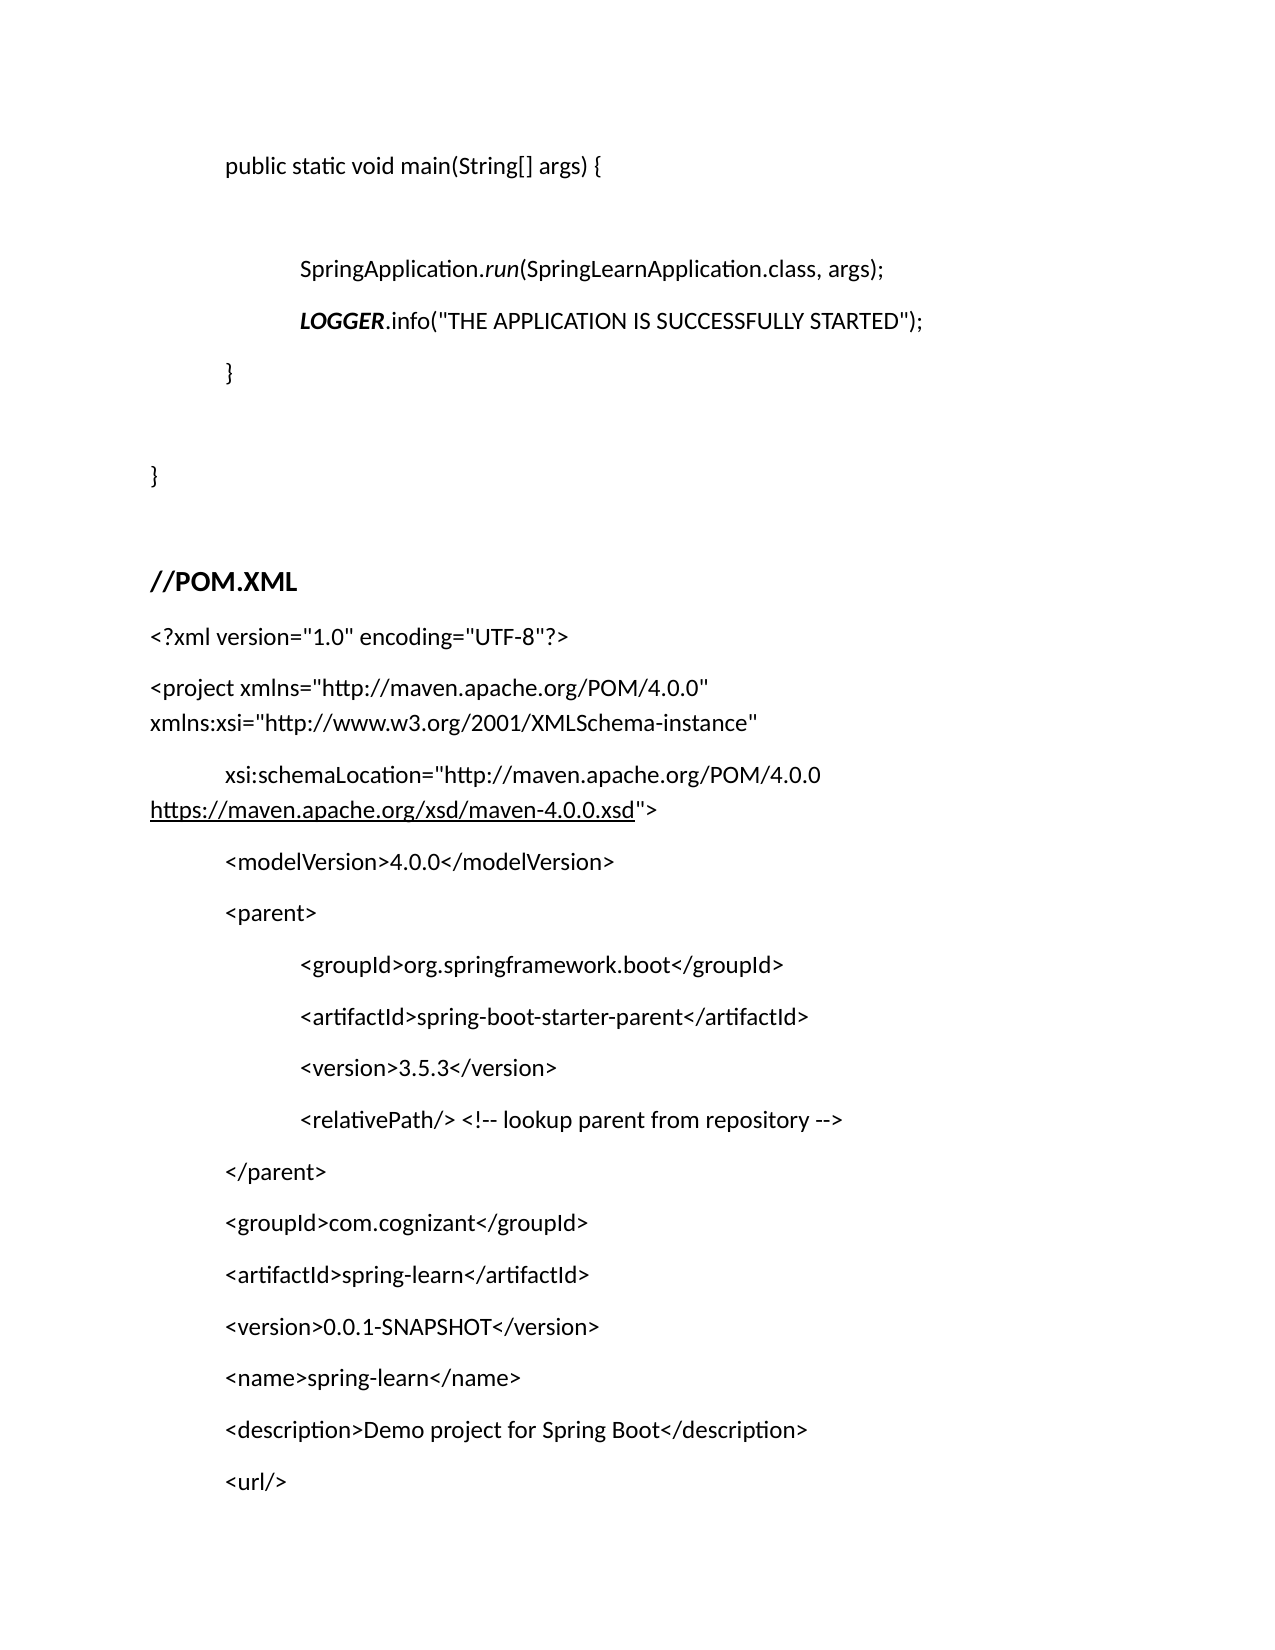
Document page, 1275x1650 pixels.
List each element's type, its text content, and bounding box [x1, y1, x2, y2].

text <version>0.0.1-SNAPSHOT</version> [150, 1311, 1125, 1341]
text SpringApplication.run(SpringLearnApplication.class, args); [150, 253, 1125, 284]
text <version>3.5.3</version> [150, 1053, 1125, 1083]
text <name>spring-learn</name> [150, 1363, 1125, 1393]
text <project xmlns="http://maven.apache.org/POM/4.0.0" xmlns:xsi="http://www.w3.org/2001/XMLSchema-instance" [150, 673, 1125, 738]
text xsi:schemaLocation="http://maven.apache.org/POM/4.0.0 https://maven.apache.org/xsd/maven-4.0.0.xsd"> [150, 759, 1125, 825]
text <parent> [150, 898, 1125, 928]
text LOGGER.info("THE APPLICATION IS SUCCESSFULLY STARTED"); [150, 305, 1125, 336]
text <modelVersion>4.0.0</modelVersion> [150, 846, 1125, 876]
text public static void main(String[] args) { [150, 150, 1125, 181]
text <?xml version="1.0" encoding="UTF-8"?> [150, 621, 1125, 651]
text } [150, 460, 1125, 491]
text //POM.XML [150, 563, 1125, 599]
text } [150, 357, 1125, 387]
text <artifactId>spring-learn</artifactId> [150, 1259, 1125, 1290]
text <description>Demo project for Spring Boot</description> [150, 1414, 1125, 1445]
text <groupId>org.springframework.boot</groupId> [150, 949, 1125, 980]
text <relativePath/> <!-- lookup parent from repository --> [150, 1104, 1125, 1135]
text </parent> [150, 1156, 1125, 1186]
text <url/> [150, 1466, 1125, 1496]
text <artifactId>spring-boot-starter-parent</artifactId> [150, 1001, 1125, 1031]
text <groupId>com.cognizant</groupId> [150, 1208, 1125, 1238]
